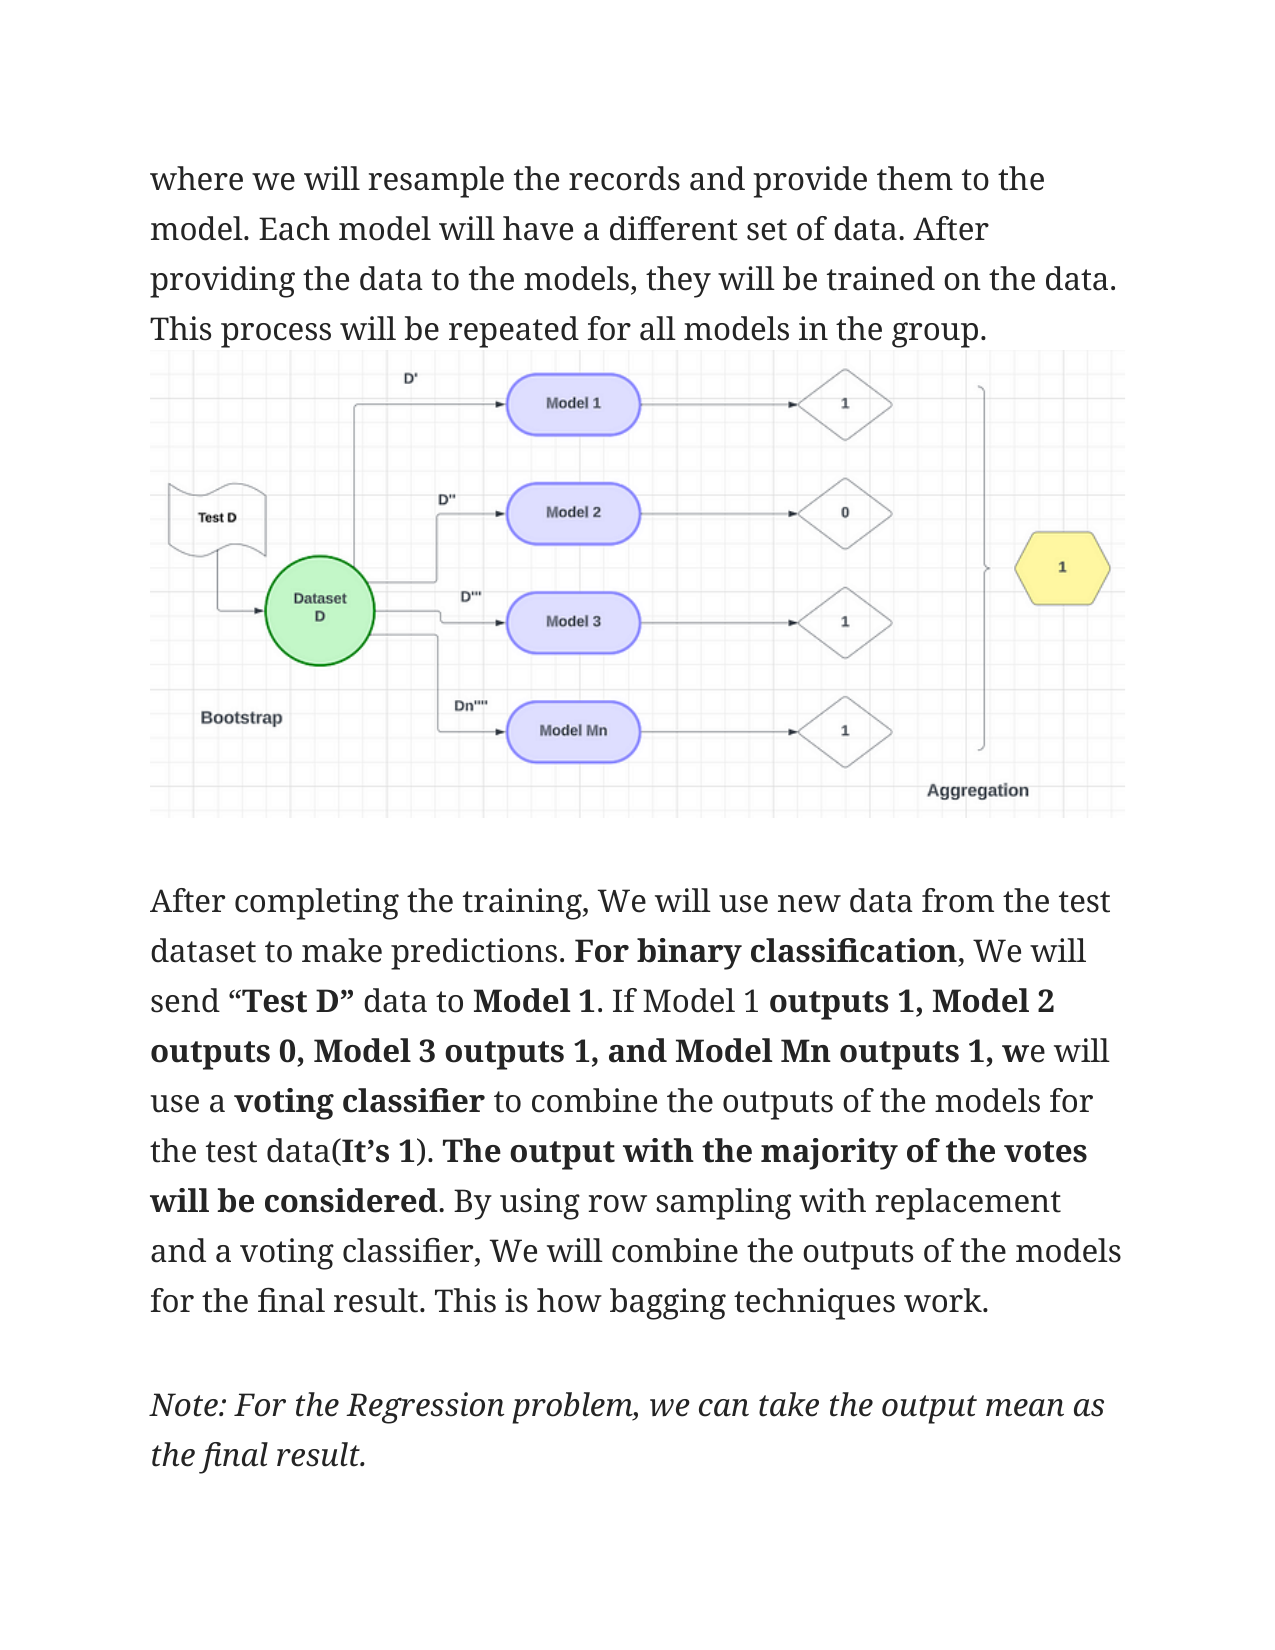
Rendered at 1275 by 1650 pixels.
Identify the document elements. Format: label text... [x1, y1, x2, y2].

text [150, 150, 1125, 350]
picture [150, 350, 1125, 818]
text After completing the training, We will use new data from the test dataset to make predictions. For binary classification, We will send “Test D” data to Model 1. If Model 1 outputs 1, Model 2 outputs 0, Model 3 outputs 1, and Model Mn outputs 1, we will use a voting classifier to combine the outputs of the models for the test data(It’s 1). The output with the majority of the votes will be considered. By using row sampling with replacement and a voting classifier, We will combine the outputs of the models for the final result. This is how bagging techniques work. [150, 872, 1125, 1322]
text Note: For the Regression problem, we can take the output mean as the final result. [150, 1375, 1125, 1475]
